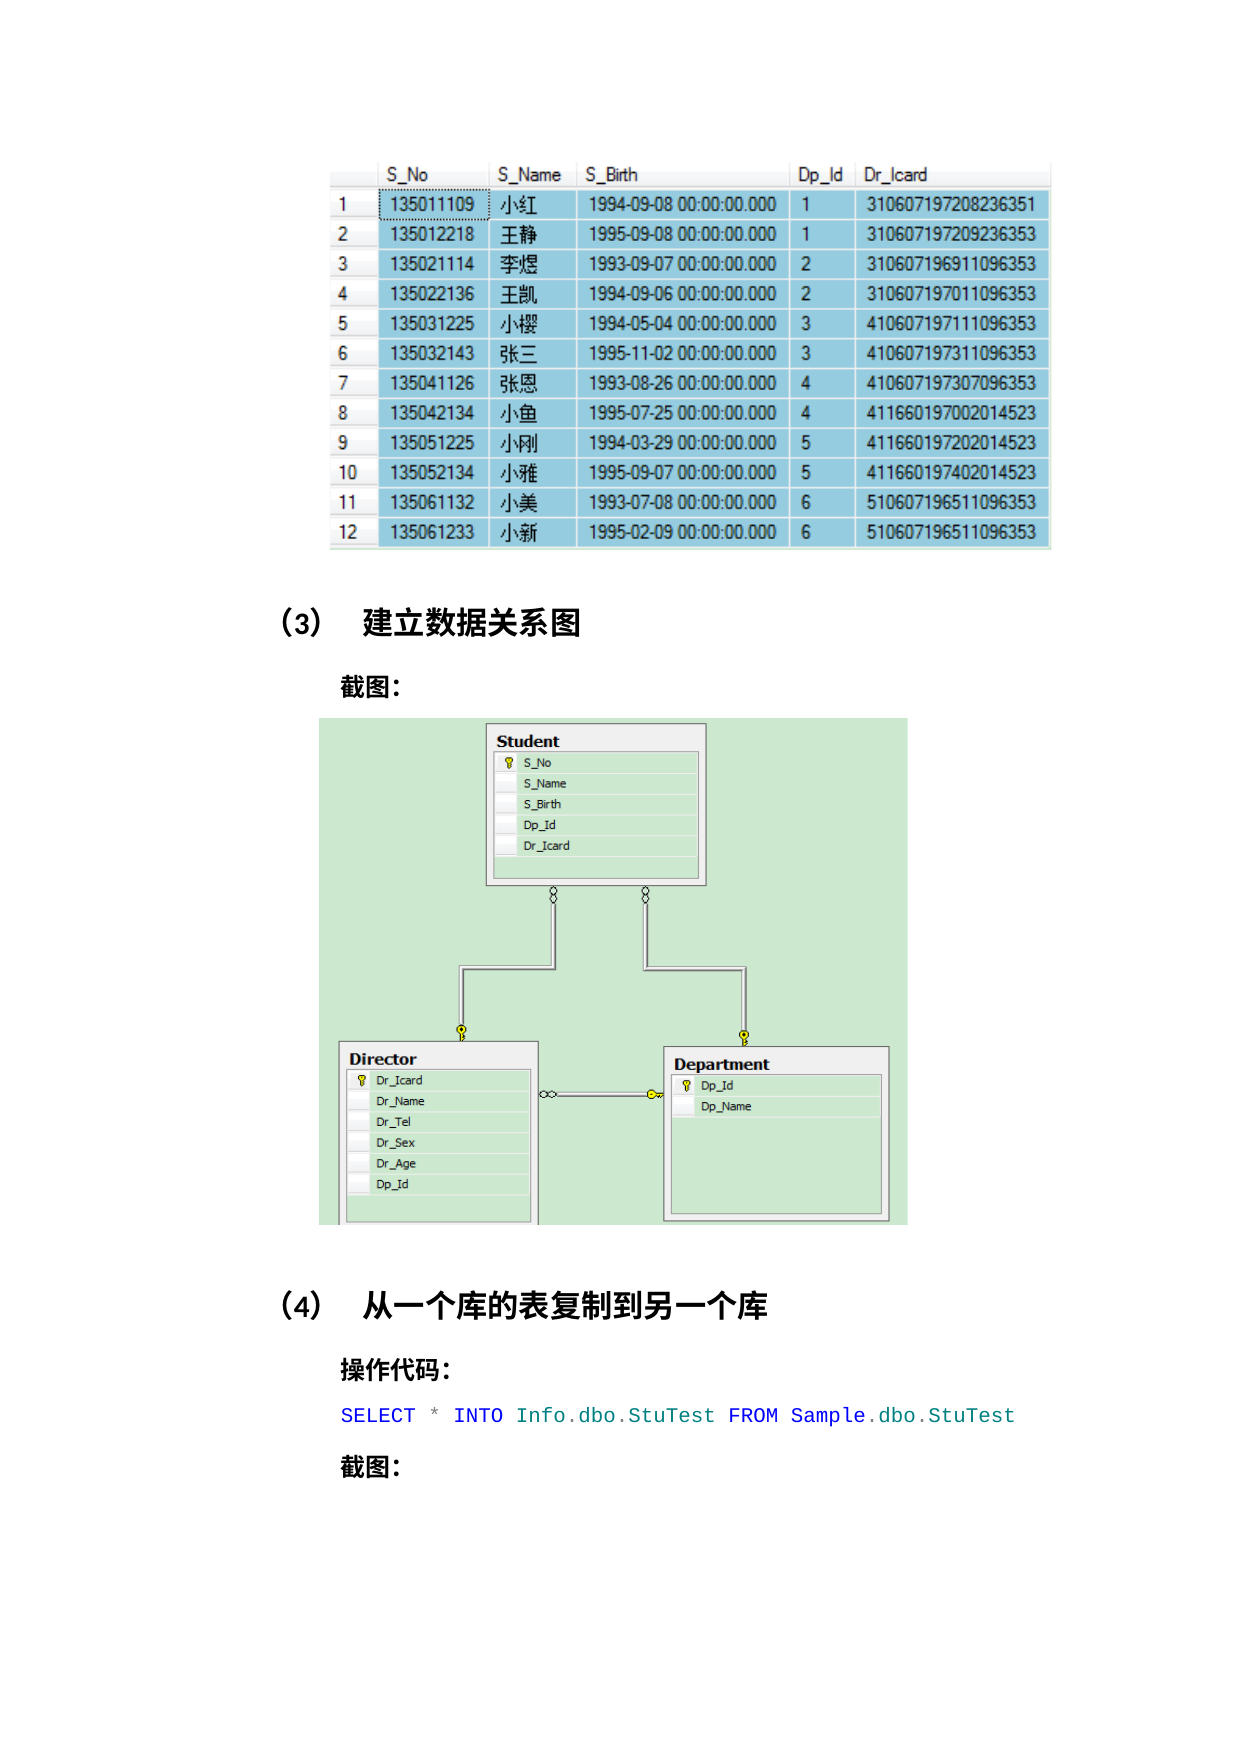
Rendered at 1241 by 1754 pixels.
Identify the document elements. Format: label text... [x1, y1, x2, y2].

list 操作代码： [341, 1336, 1053, 1401]
list 建立数据关系图 [262, 588, 1053, 653]
list 截图： [341, 653, 1053, 718]
list SELECT * INTO Info.dbo.StuTest FROM Sample.dbo.StuTest [341, 1401, 1053, 1433]
list 从一个库的表复制到另一个库 [262, 1271, 1053, 1336]
list 截图： [341, 1433, 1053, 1498]
picture [318, 718, 908, 1225]
picture [329, 162, 1052, 550]
